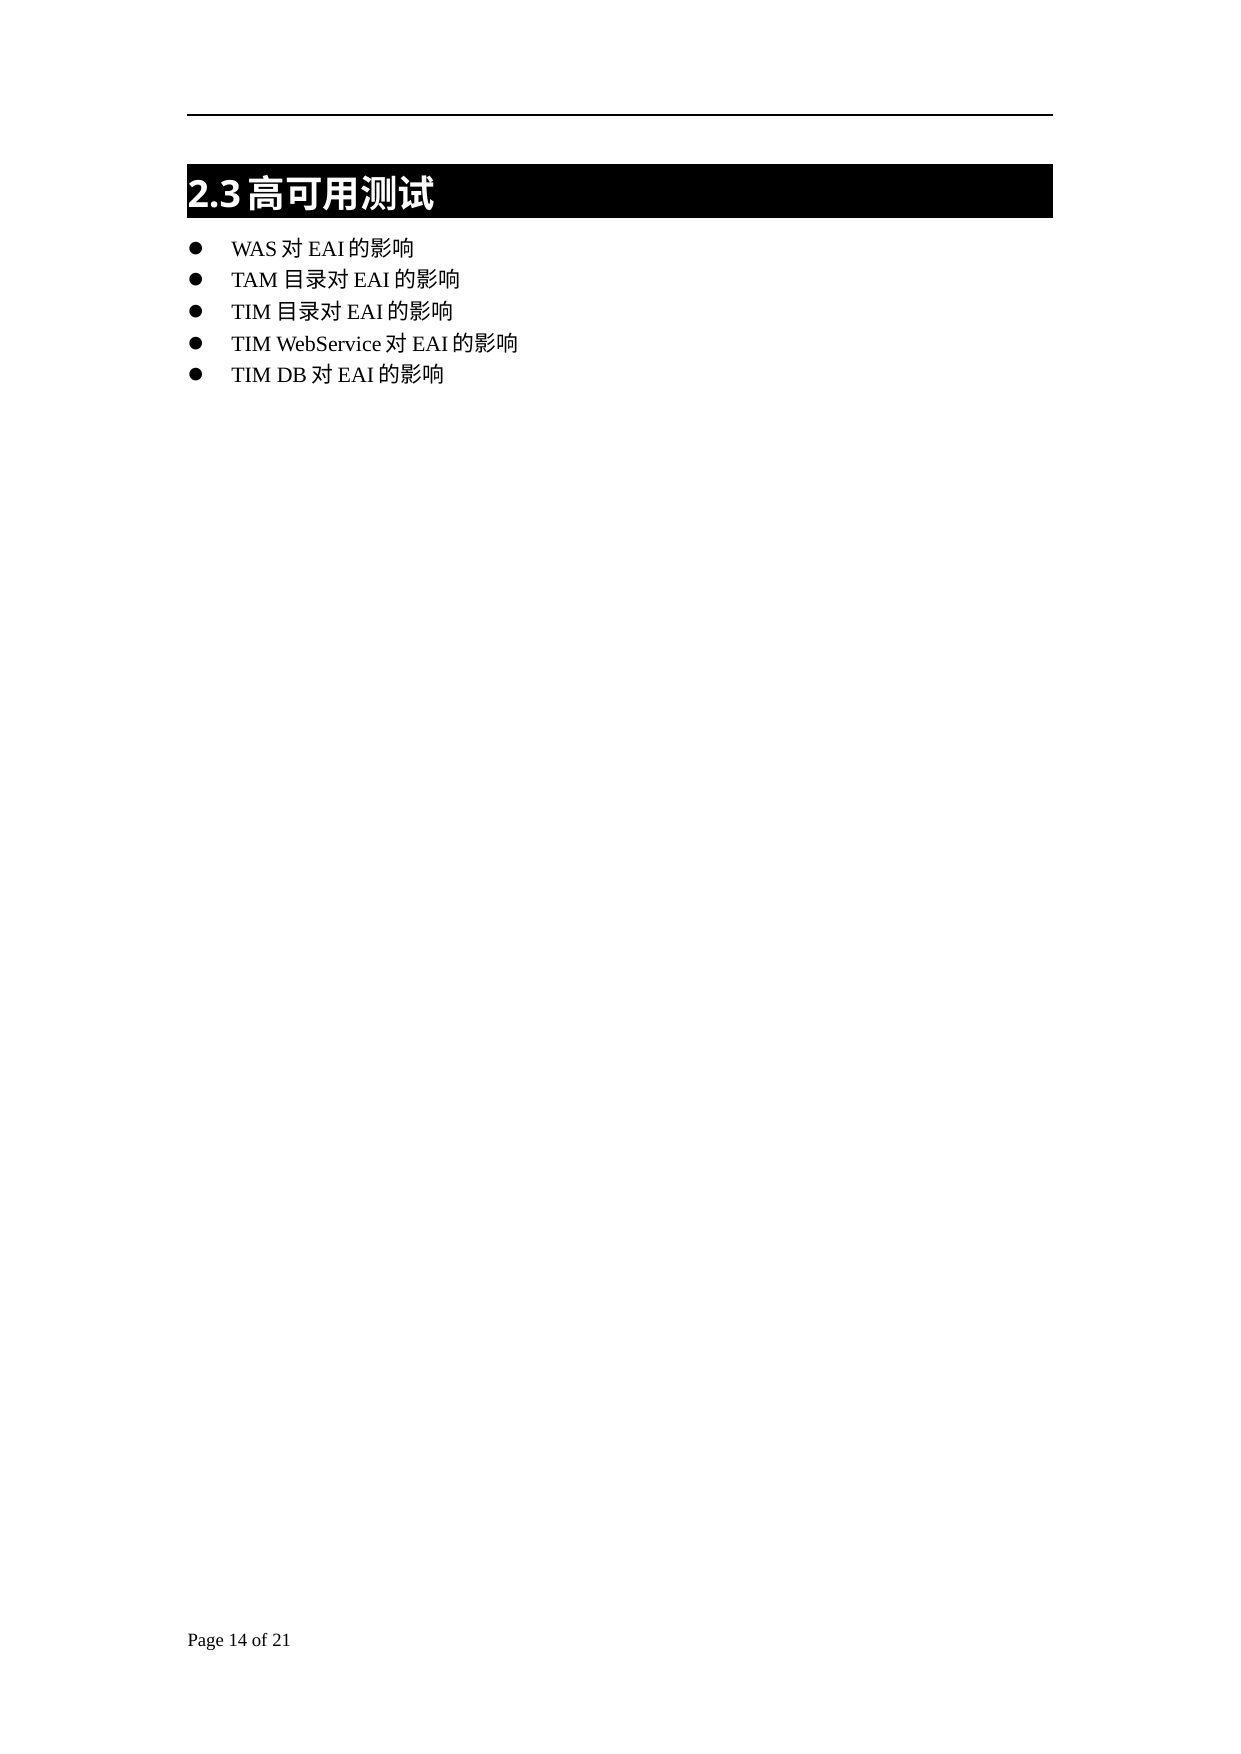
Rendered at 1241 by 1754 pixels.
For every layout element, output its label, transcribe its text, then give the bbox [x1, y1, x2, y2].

list TIM 目录对EAI的影响 [187, 294, 1053, 326]
subtitle 高可用测试 [187, 164, 1053, 218]
list TAM 目录对EAI的影响 [187, 262, 1053, 294]
list WAS对EAI的影响 [187, 231, 1053, 262]
list TIM DB对EAI的影响 [187, 357, 1053, 389]
list TIM WebService对EAI的影响 [187, 326, 1053, 357]
